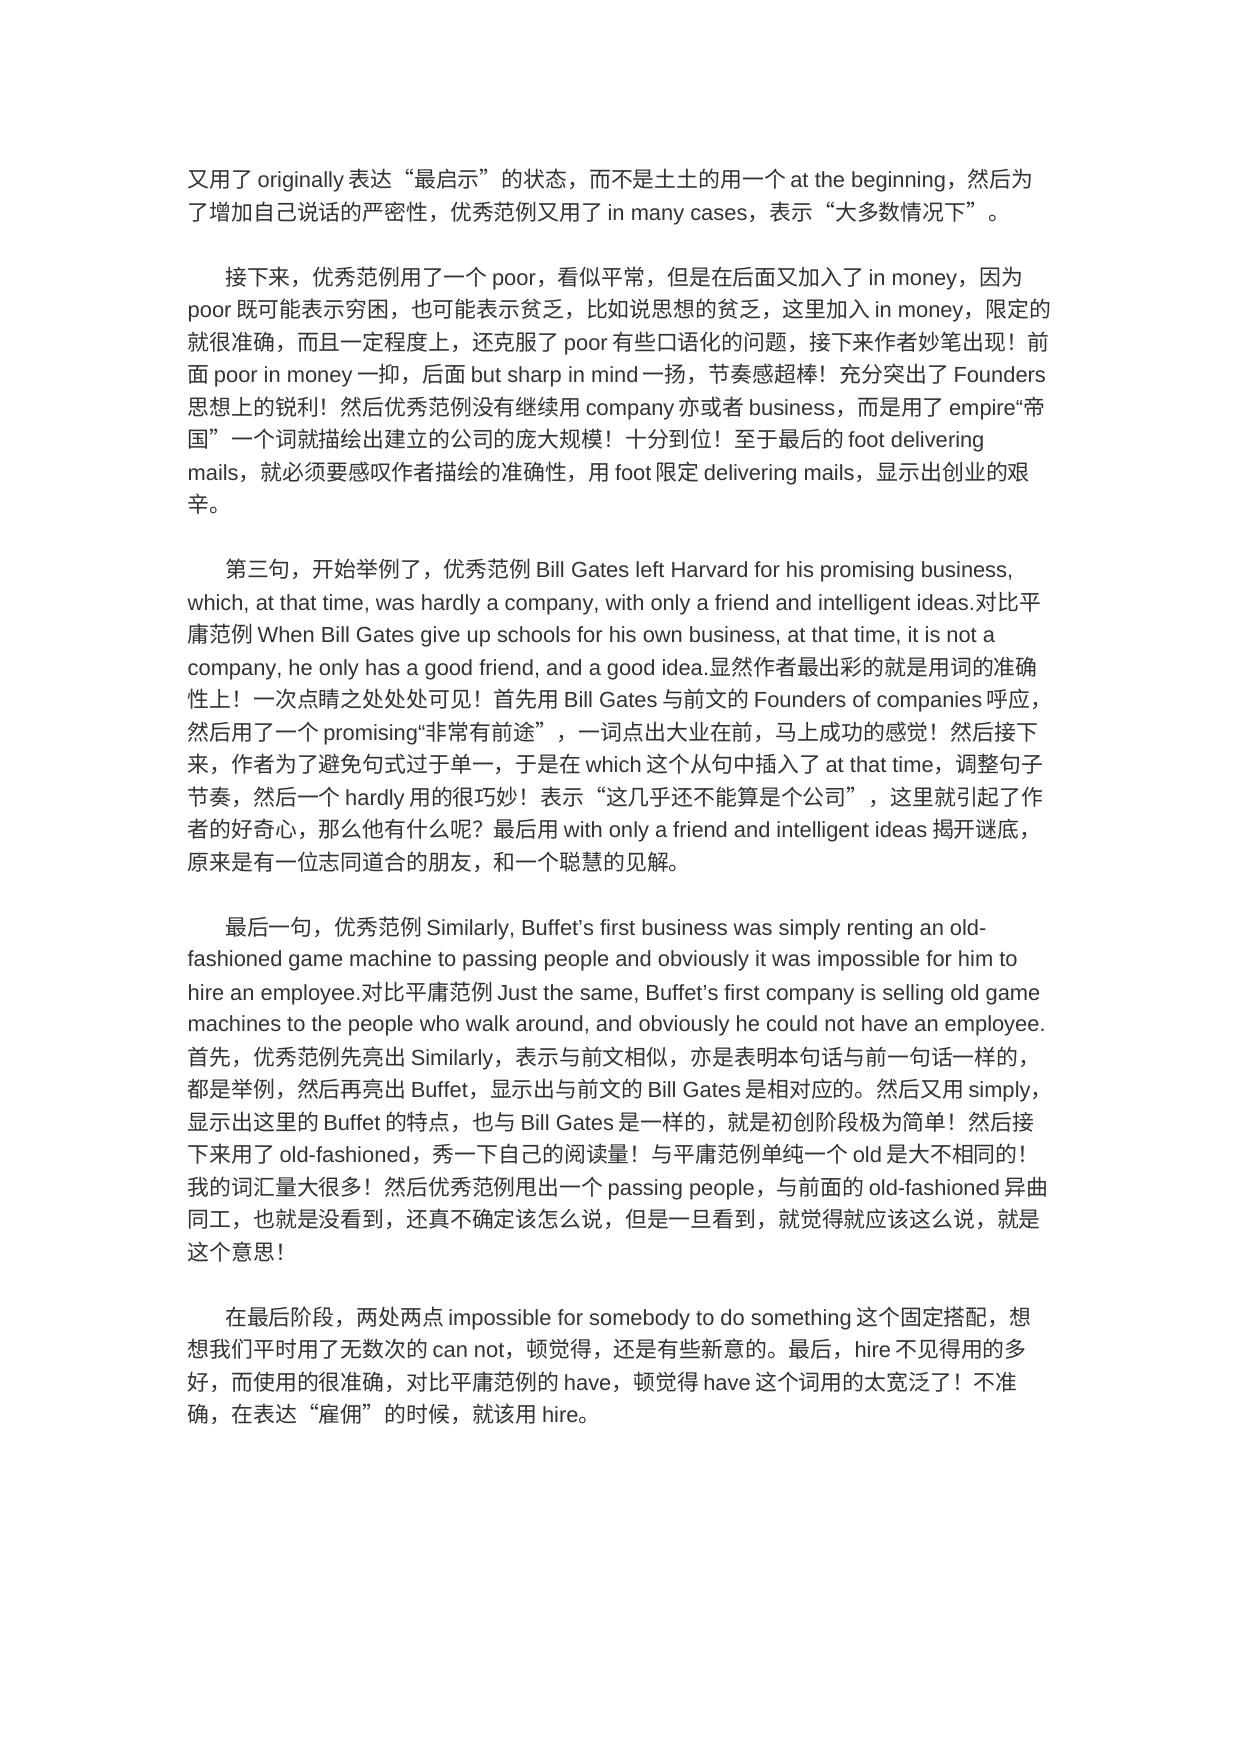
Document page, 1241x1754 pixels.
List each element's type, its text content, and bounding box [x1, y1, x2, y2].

text 在最后阶段，两处两点impossible for somebody to do something这个固定搭配，想想我们平时用了无数次的can not，顿觉得，还是有些新意的。最后，hire不见得用的多好，而使用的很准确，对比平庸范例的have，顿觉得have这个词用的太宽泛了！不准确，在表达“雇佣”的时候，就该用hire。 [187, 1299, 1053, 1429]
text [187, 162, 1053, 227]
text 第三句，开始举例了，优秀范例Bill Gates left Harvard for his promising business, which, at that time, was hardly a company, with only a friend and intelligent ideas.对比平庸范例When Bill Gates give up schools for his own business, at that time, it is not a company, he only has a good friend, and a good idea.显然作者最出彩的就是用词的准确性上！一次点睛之处处处可见！首先用Bill Gates与前文的Founders of companies呼应，然后用了一个promising“非常有前途”，一词点出大业在前，马上成功的感觉！然后接下来，作者为了避免句式过于单一，于是在which这个从句中插入了at that time，调整句子节奏，然后一个hardly用的很巧妙！表示“这几乎还不能算是个公司”，这里就引起了作者的好奇心，那么他有什么呢？最后用with only a friend and intelligent ideas揭开谜底，原来是有一位志同道合的朋友，和一个聪慧的见解。 [187, 552, 1053, 877]
text 最后一句，优秀范例Similarly, Buffet’s first business was simply renting an old-fashioned game machine to passing people and obviously it was impossible for him to hire an employee.对比平庸范例Just the same, Buffet’s first company is selling old game machines to the people who walk around, and obviously he could not have an employee.首先，优秀范例先亮出Similarly，表示与前文相似，亦是表明本句话与前一句话一样的，都是举例，然后再亮出Buffet，显示出与前文的Bill Gates是相对应的。然后又用simply，显示出这里的Buffet的特点，也与Bill Gates是一样的，就是初创阶段极为简单！然后接下来用了old-fashioned，秀一下自己的阅读量！与平庸范例单纯一个old是大不相同的！我的词汇量大很多！然后优秀范例甩出一个passing people，与前面的old-fashioned异曲同工，也就是没看到，还真不确定该怎么说，但是一旦看到，就觉得就应该这么说，就是这个意思！ [187, 909, 1053, 1267]
text 接下来，优秀范例用了一个poor，看似平常，但是在后面又加入了in money，因为poor既可能表示穷困，也可能表示贫乏，比如说思想的贫乏，这里加入in money，限定的就很准确，而且一定程度上，还克服了poor有些口语化的问题，接下来作者妙笔出现！前面poor in money一抑，后面but sharp in mind一扬，节奏感超棒！充分突出了Founders思想上的锐利！然后优秀范例没有继续用company亦或者business，而是用了empire“帝国”一个词就描绘出建立的公司的庞大规模！十分到位！至于最后的foot delivering mails，就必须要感叹作者描绘的准确性，用foot限定delivering mails，显示出创业的艰辛。 [187, 259, 1053, 519]
